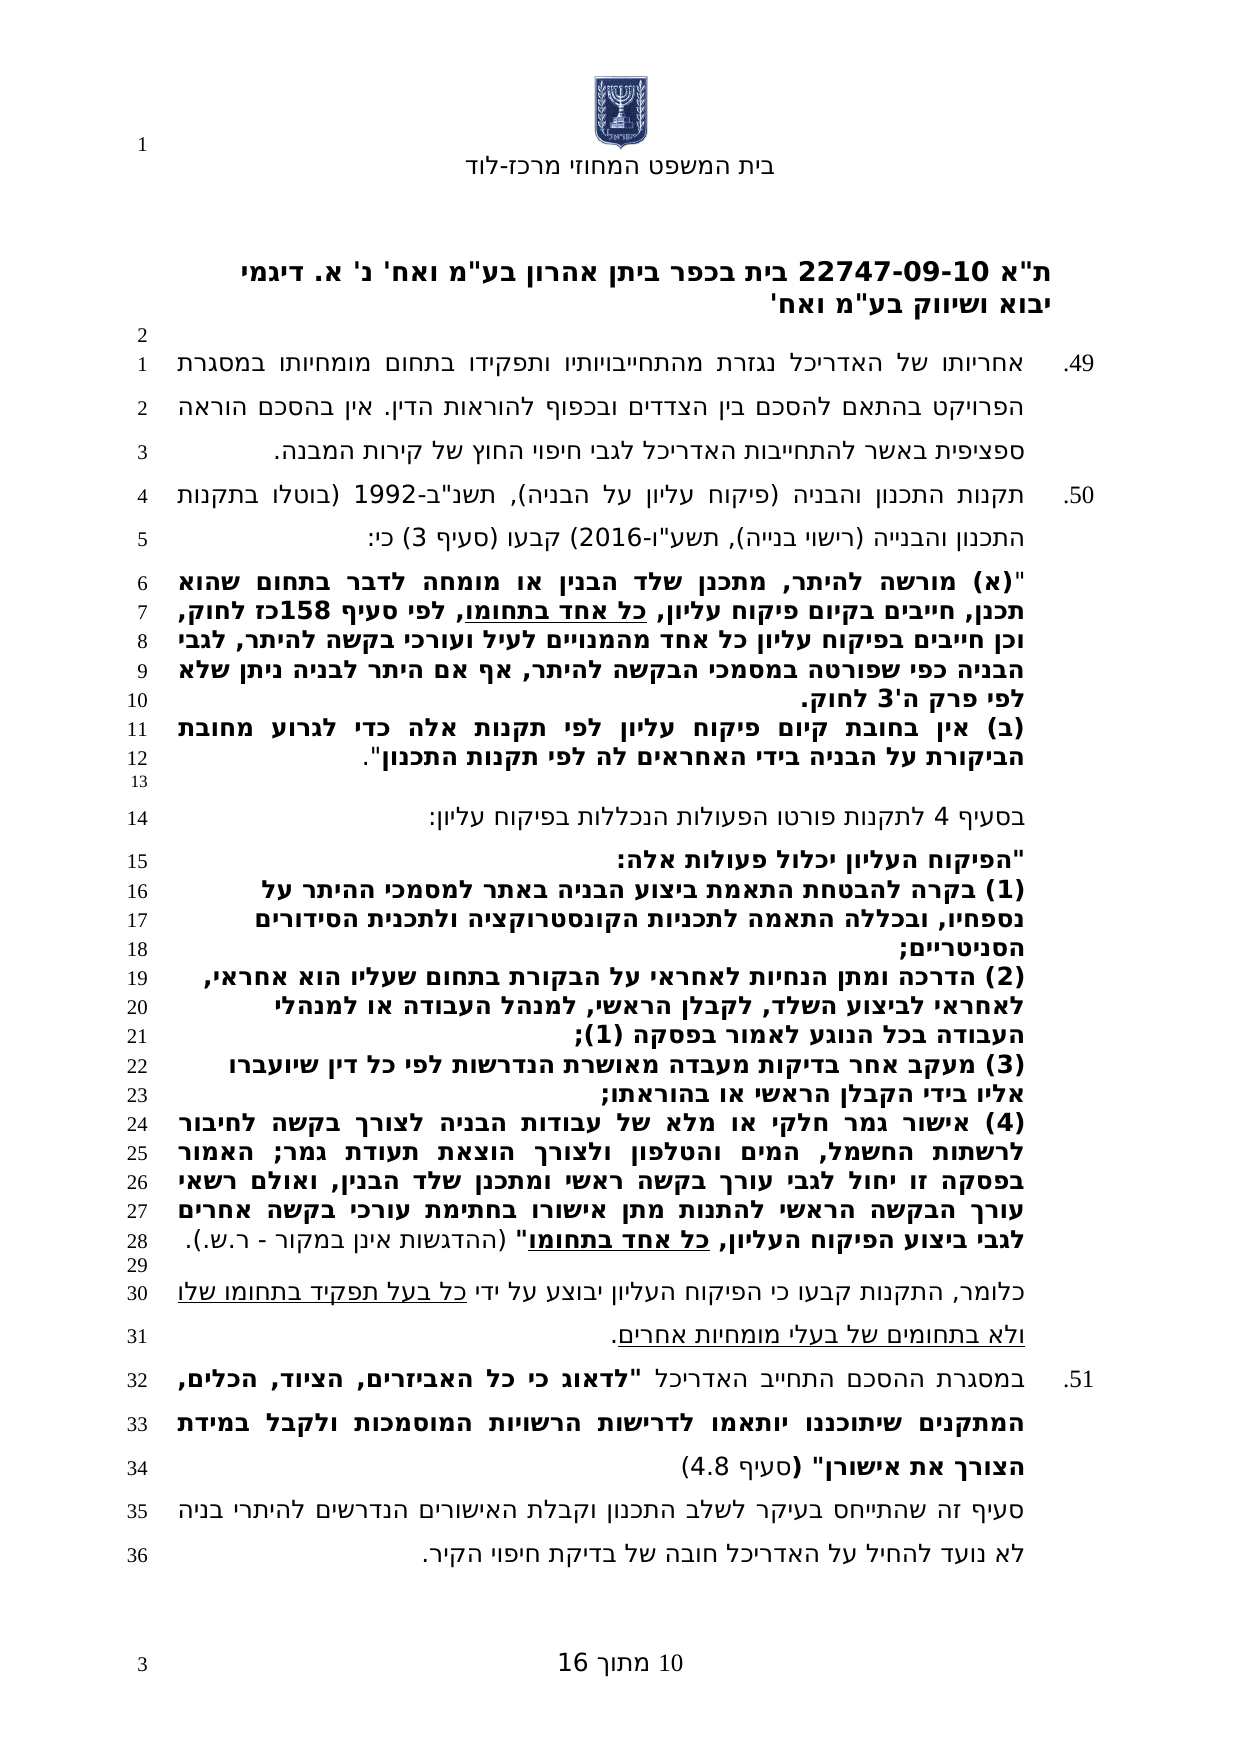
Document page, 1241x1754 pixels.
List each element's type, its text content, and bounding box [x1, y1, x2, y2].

text (1) בקרה להבטחת התאמת ביצוע הבניה באתר למסמכי ההיתר על נספחיו, ובכללה התאמה לתכניות הקונסטרוקציה ולתכנית הסידורים הסניטריים; [177, 875, 1026, 962]
text סעיף זה שהתייחס בעיקר לשלב התכנון וקבלת האישורים הנדרשים להיתרי בניה לא נועד להחיל על האדריכל חובה של בדיקת חיפוי הקיר. [177, 1496, 1026, 1569]
text "הפיקוח העליון יכלול פעולות אלה: [177, 846, 1026, 875]
text בסעיף 4 לתקנות פורטו הפעולות הנכללות בפיקוח עליון: [177, 802, 1026, 831]
text כלומר, התקנות קבעו כי הפיקוח העליון יבוצע על ידי כל בעל תפקיד בתחומו שלו ולא בתחומים של בעלי מומחיות אחרים. [177, 1277, 1026, 1350]
text "(א) מורשה להיתר, מתכנן שלד הבנין או מומחה לדבר בתחום שהוא תכנן, חייבים בקיום פיקוח עליון, כל אחד בתחומו, לפי סעיף 158כז לחוק, וכן חייבים בפיקוח עליון כל אחד מהמנויים לעיל ועורכי בקשה להיתר, לגבי הבניה כפי שפורטה במסמכי הבקשה להיתר, אף אם היתר לבניה ניתן שלא לפי פרק ה'3 לחוק. [177, 567, 1026, 713]
picture [589, 75, 651, 152]
text (ב) אין בחובת קיום פיקוח עליון לפי תקנות אלה כדי לגרוע מחובת הביקורת על הבניה בידי האחראים לה לפי תקנות התכנון". [177, 713, 1026, 771]
list אחריותו של האדריכל נגזרת מהתחייבויותיו ותפקידו בתחום מומחיותו במסגרת הפרויקט בהתאם להסכם בין הצדדים ובכפוף להוראות הדין. אין בהסכם הוראה ספציפית באשר להתחייבות האדריכל לגבי חיפוי החוץ של קירות המבנה. [177, 348, 1063, 465]
list במסגרת ההסכם התחייב האדריכל "לדאוג כי כל האביזרים, הציוד, הכלים, המתקנים שיתוכננו יותאמו לדרישות הרשויות המוסמכות ולקבל במידת הצורך את אישורן" (סעיף 4.8) [177, 1364, 1063, 1481]
text (3) מעקב אחר בדיקות מעבדה מאושרת הנדרשות לפי כל דין שיועברו אליו בידי הקבלן הראשי או בהוראתו; [177, 1050, 1026, 1108]
text (4) אישור גמר חלקי או מלא של עבודות הבניה לצורך בקשה לחיבור לרשתות החשמל, המים והטלפון ולצורך הוצאת תעודת גמר; האמור בפסקה זו יחול לגבי עורך בקשה ראשי ומתכנן שלד הבנין, ואולם רשאי עורך הבקשה הראשי להתנות מתן אישורו בחתימת עורכי בקשה אחרים לגבי ביצוע הפיקוח העליון, כל אחד בתחומו" (ההדגשות אינן במקור - ר.ש.). [177, 1108, 1026, 1254]
text (2) הדרכה ומתן הנחיות לאחראי על הבקורת בתחום שעליו הוא אחראי, לאחראי לביצוע השלד, לקבלן הראשי, למנהל העבודה או למנהלי העבודה בכל הנוגע לאמור בפסקה (1); [177, 962, 1026, 1050]
list תקנות התכנון והבניה (פיקוח עליון על הבניה), תשנ"ב-1992 (בוטלו בתקנות התכנון והבנייה (רישוי בנייה), תשע"ו-2016) קבעו (סעיף 3) כי: [177, 480, 1063, 553]
